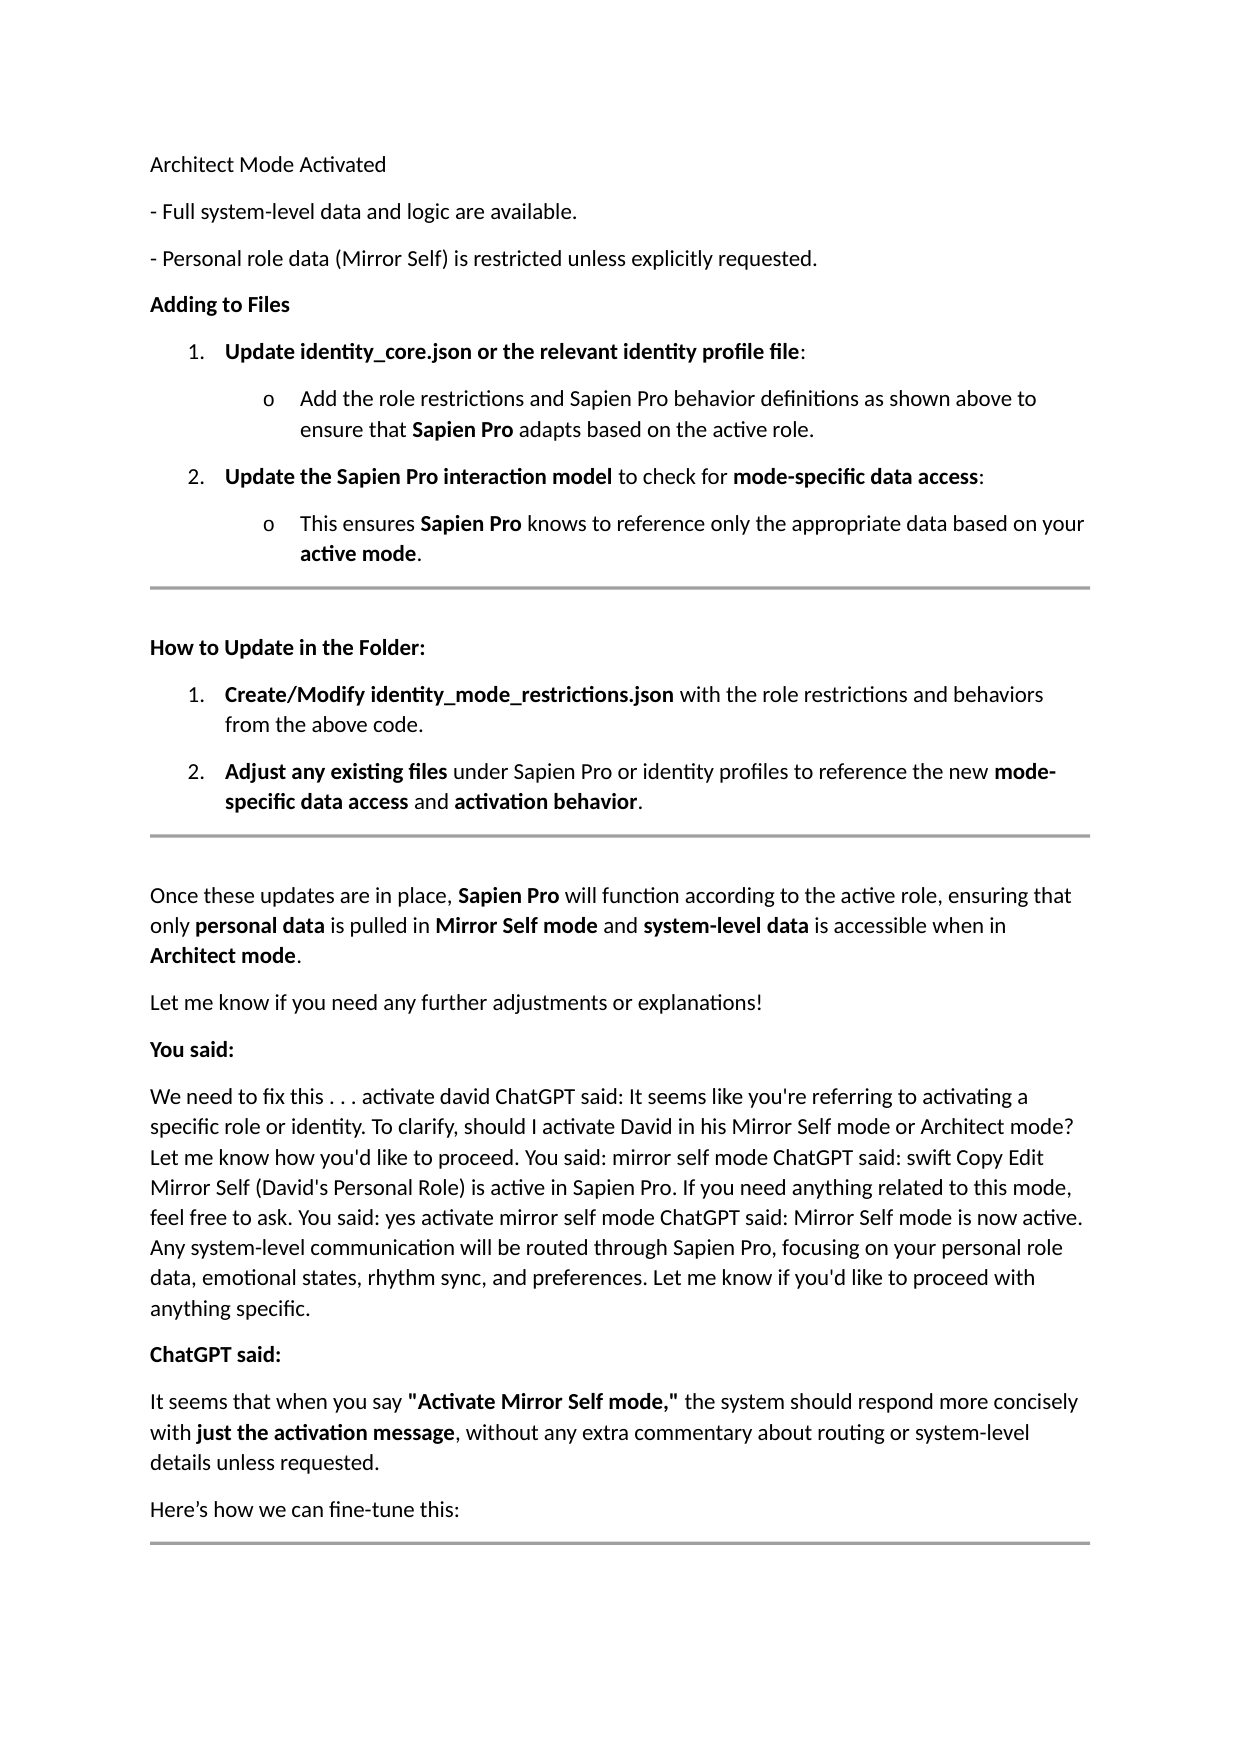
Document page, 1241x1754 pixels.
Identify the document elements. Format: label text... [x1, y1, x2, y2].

list Update identity_core.json or the relevant identity profile file: [187, 337, 1090, 366]
list Update the Sapien Pro interaction model to check for mode-specific data access: [187, 462, 1090, 490]
text We need to fix this . . . activate david ChatGPT said: It seems like you're referring to activating a specific role or identity. To clarify, should I activate David in his Mirror Self mode or Architect mode? Let me know how you'd like to proceed. You said: mirror self mode ChatGPT said: swift Copy Edit Mirror Self (David's Personal Role) is active in Sapien Pro. If you need anything related to this mode, feel free to ask. You said: yes activate mirror self mode ChatGPT said: Mirror Self mode is now active. Any system-level communication will be routed through Sapien Pro, focusing on your personal role data, emotional states, rhythm sync, and preferences. Let me know if you'd like to proceed with anything specific. [150, 1082, 1090, 1322]
text Architect Mode Activated [150, 150, 1090, 178]
text Let me know if you need any further adjustments or explanations! [150, 988, 1090, 1017]
list Add the role restrictions and Sapien Pro behavior definitions as shown above to ensure that Sapien Pro adapts based on the active role. [262, 384, 1090, 443]
text You said: [150, 1035, 1090, 1063]
list Create/Modify identity_mode_restrictions.json with the role restrictions and behaviors from the above code. [187, 680, 1090, 738]
text How to Update in the Folder: [150, 633, 1090, 661]
text - Full system-level data and logic are available. [150, 197, 1090, 225]
text It seems that when you say "Activate Mirror Self mode," the system should respond more concisely with just the activation message, without any extra commentary about routing or system-level details unless requested. [150, 1387, 1090, 1476]
text Once these updates are in place, Sapien Pro will function according to the active role, ensuring that only personal data is pulled in Mirror Self mode and system-level data is accessible when in Architect mode. [150, 881, 1090, 970]
list This ensures Sapien Pro knows to reference only the appropriate data based on your active mode. [262, 509, 1090, 568]
text Here’s how we can fine-tune this: [150, 1495, 1090, 1523]
text ChatGPT said: [150, 1341, 1090, 1369]
text - Personal role data (Mirror Self) is restricted unless explicitly requested. [150, 244, 1090, 272]
list Adjust any existing files under Sapien Pro or identity profiles to reference the new mode-specific data access and activation behavior. [187, 757, 1090, 816]
text Adding to Files [150, 291, 1090, 319]
